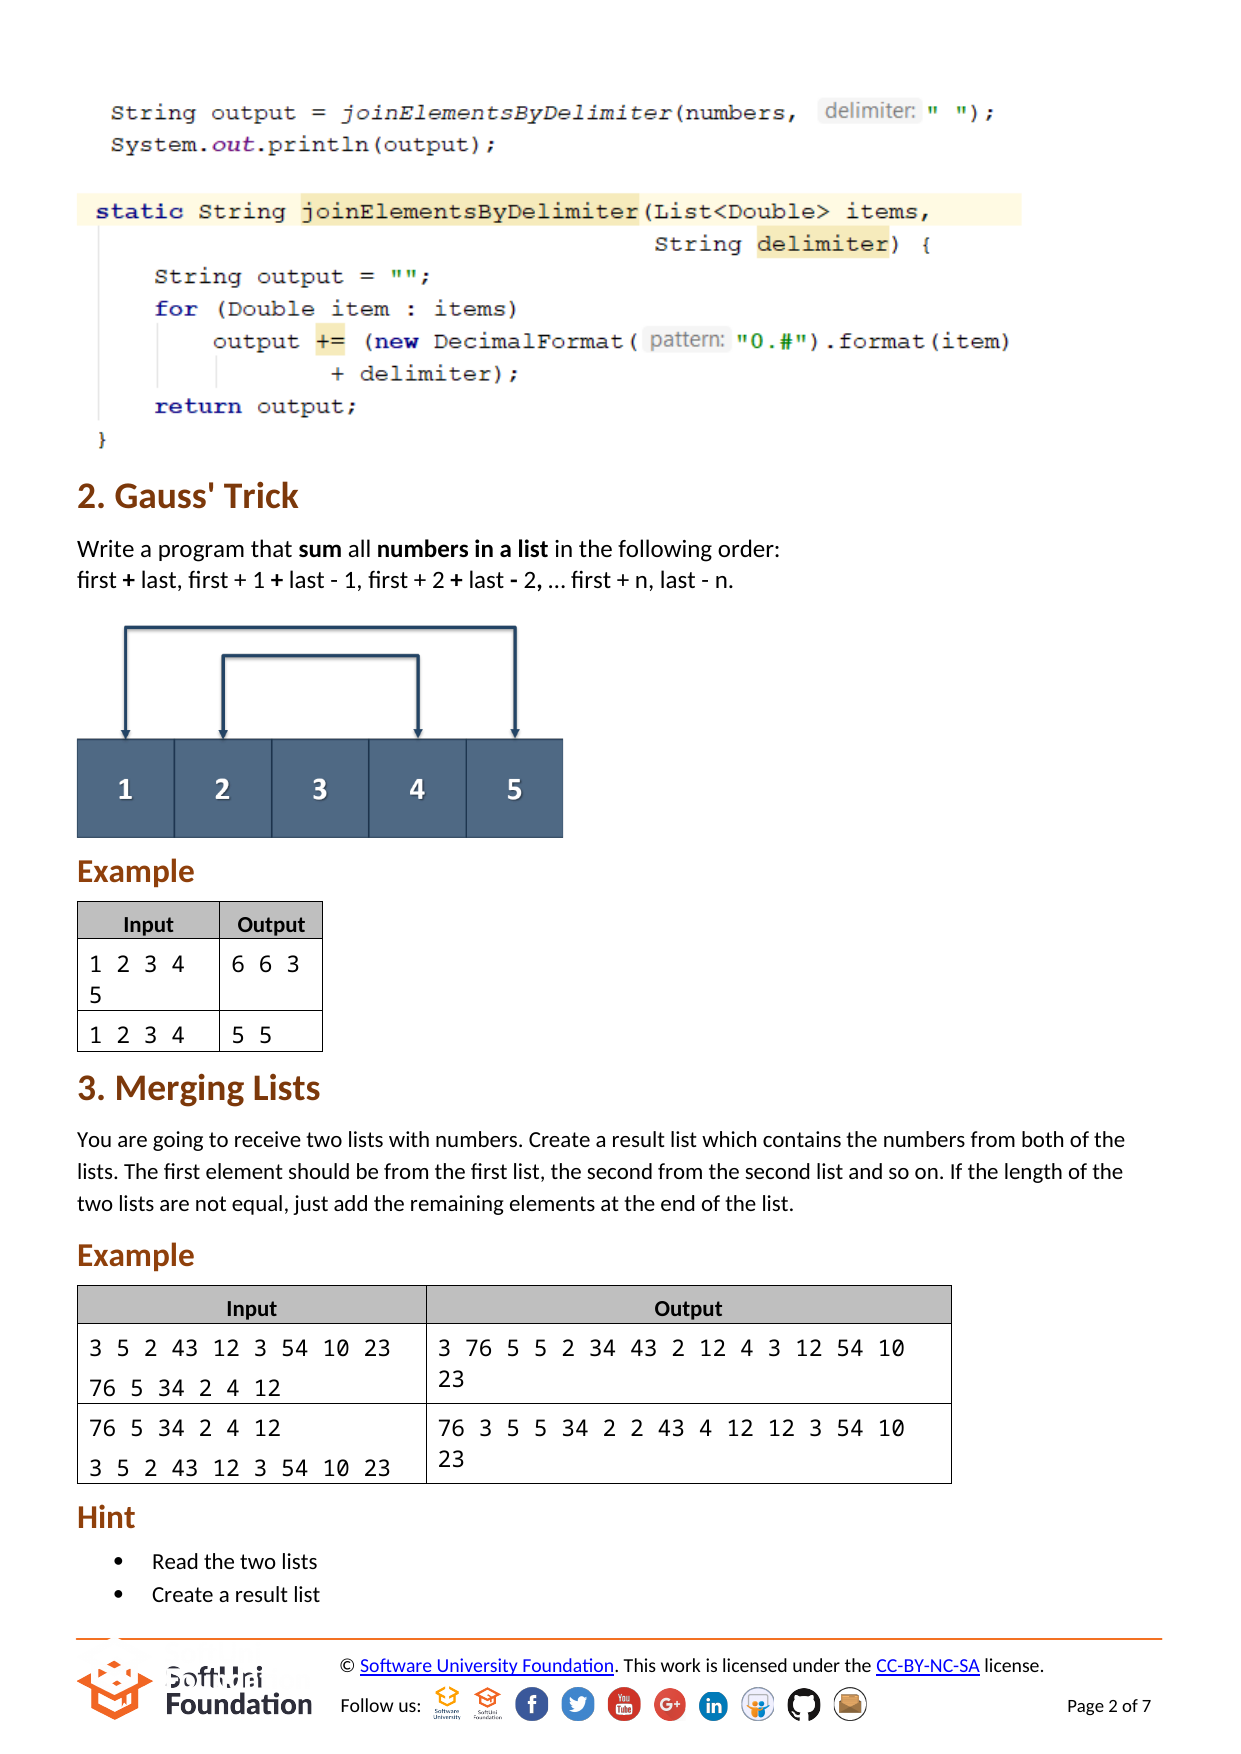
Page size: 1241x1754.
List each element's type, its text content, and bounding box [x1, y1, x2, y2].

picture [787, 1688, 821, 1721]
picture [741, 1687, 774, 1721]
picture [76, 189, 1022, 456]
picture [699, 1692, 705, 1700]
picture [515, 1687, 549, 1721]
list Create a result list [114, 1580, 1163, 1608]
picture [699, 1712, 707, 1721]
list Read the two lists [114, 1547, 1163, 1576]
subtitle Example [77, 1234, 1163, 1275]
picture [433, 1686, 461, 1721]
picture [712, 1703, 721, 1712]
text first + last, first + 1 + last - 1, first + 2 + last - 2, … first + n, last - n. [77, 564, 1163, 594]
subtitle Hint [77, 1497, 1163, 1537]
table_cell 6 6 3 [220, 939, 322, 1010]
subtitle Merging Lists [77, 1064, 1163, 1110]
subtitle Example [77, 850, 1163, 891]
text Write a program that sum all numbers in a list in the following order: [77, 533, 1163, 564]
picture [607, 1687, 641, 1721]
text You are going to receive two lists with numbers. Create a result list which contains the numbers from both of the lists. The first element should be from the first list, the second from the second list and so on. If the length of the two lists are not equal, just add the remaining elements at the end of the list. [77, 1125, 1163, 1218]
table_header Input [78, 902, 219, 938]
table_cell 3 5 2 43 12 3 54 10 23 76 5 34 2 4 12 [78, 1324, 426, 1403]
picture [76, 95, 1022, 173]
picture [561, 1687, 595, 1721]
table_cell 76 5 34 2 4 12 3 5 2 43 12 3 54 10 23 [78, 1404, 426, 1483]
table_header Input [78, 1286, 426, 1323]
subtitle Gauss' Trick [77, 472, 1163, 518]
picture [473, 1687, 502, 1721]
table_cell 3 76 5 5 2 34 43 2 12 4 3 12 54 10 23 [427, 1324, 951, 1403]
picture [833, 1687, 867, 1721]
table_header Output [427, 1286, 951, 1323]
table_header Output [220, 902, 322, 938]
table_cell 5 5 [220, 1011, 322, 1051]
picture [76, 1636, 312, 1720]
picture [654, 1688, 686, 1721]
picture [76, 625, 564, 838]
table_cell 1 2 3 4 5 [78, 939, 219, 1010]
table_cell 1 2 3 4 [78, 1011, 219, 1051]
picture [720, 1712, 728, 1721]
picture [722, 1692, 728, 1700]
table_cell 76 3 5 5 34 2 2 43 4 12 12 3 54 10 23 [427, 1404, 951, 1483]
